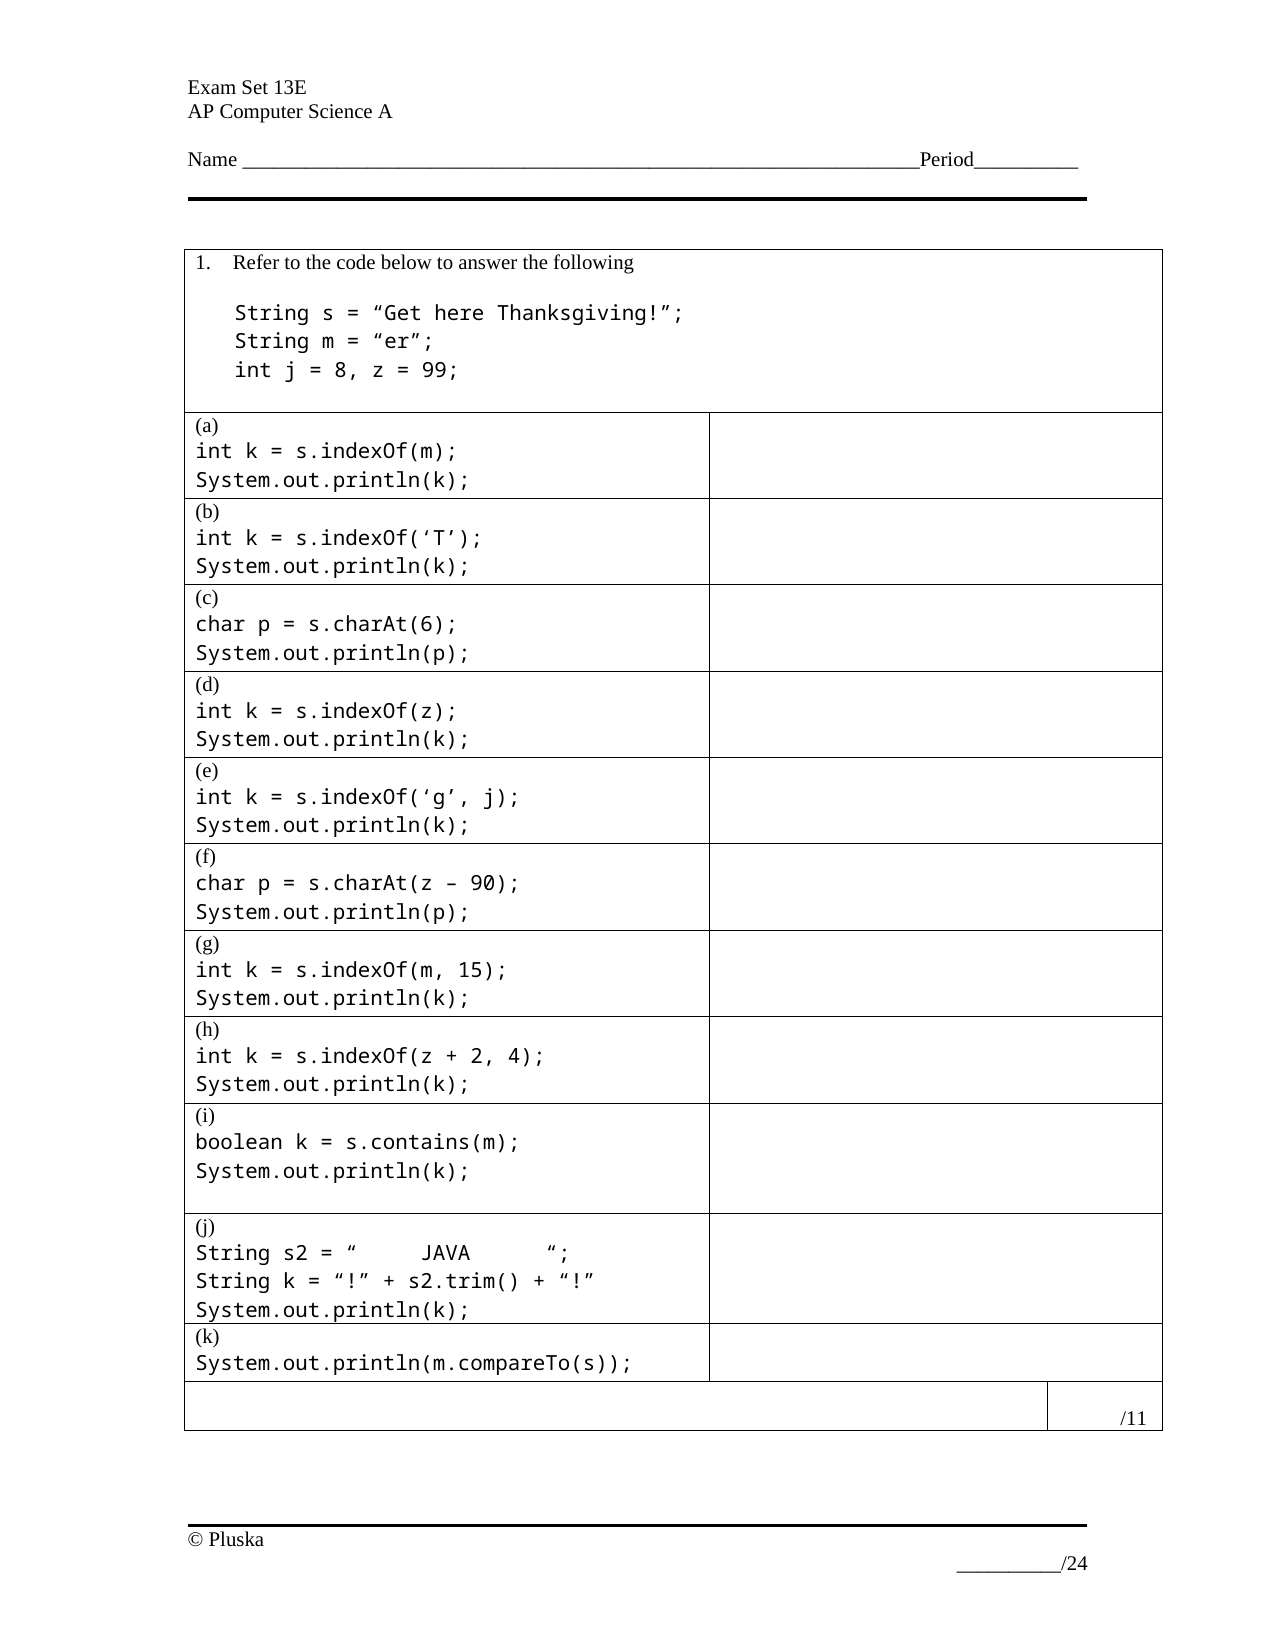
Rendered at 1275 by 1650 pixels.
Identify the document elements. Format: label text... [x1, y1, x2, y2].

table_cell [710, 758, 1162, 843]
table_cell (k) System.out.println(m.compareTo(s)); [185, 1324, 709, 1381]
table_cell (c) char p = s.charAt(6); System.out.println(p); [185, 585, 709, 671]
table_cell [710, 844, 1162, 930]
table_cell [710, 585, 1162, 671]
table_cell [710, 672, 1162, 757]
table_cell [710, 413, 1162, 498]
table_cell [710, 1104, 1162, 1213]
table_cell (e) int k = s.indexOf(‘g’, j); System.out.println(k); [185, 758, 709, 843]
table_cell [710, 499, 1162, 584]
table_cell [710, 1214, 1162, 1323]
table_cell (a) int k = s.indexOf(m); System.out.println(k); [185, 413, 709, 498]
table_cell [710, 1324, 1162, 1381]
table_cell /11 [1048, 1382, 1162, 1430]
table_cell [710, 1017, 1162, 1102]
table_cell (h) int k = s.indexOf(z + 2, 4); System.out.println(k); [185, 1017, 709, 1102]
table_cell (b) int k = s.indexOf(‘T’); System.out.println(k); [185, 499, 709, 584]
table_cell (g) int k = s.indexOf(m, 15); System.out.println(k); [185, 931, 709, 1016]
table_cell [710, 931, 1162, 1016]
table_cell (d) int k = s.indexOf(z); System.out.println(k); [185, 672, 709, 757]
table_cell [185, 1382, 1047, 1430]
table_cell (i) boolean k = s.contains(m); System.out.println(k); [185, 1104, 709, 1213]
table_header Refer to the code below to answer the following String s = “Get here Thanksgiving!”; String m = “er”; int j = 8, z = 99; [185, 250, 1162, 412]
table_cell (f) char p = s.charAt(z – 90); System.out.println(p); [185, 844, 709, 930]
table_cell (j) String s2 = “ JAVA “; String k = “!” + s2.trim() + “!” System.out.println(k); [185, 1214, 709, 1323]
